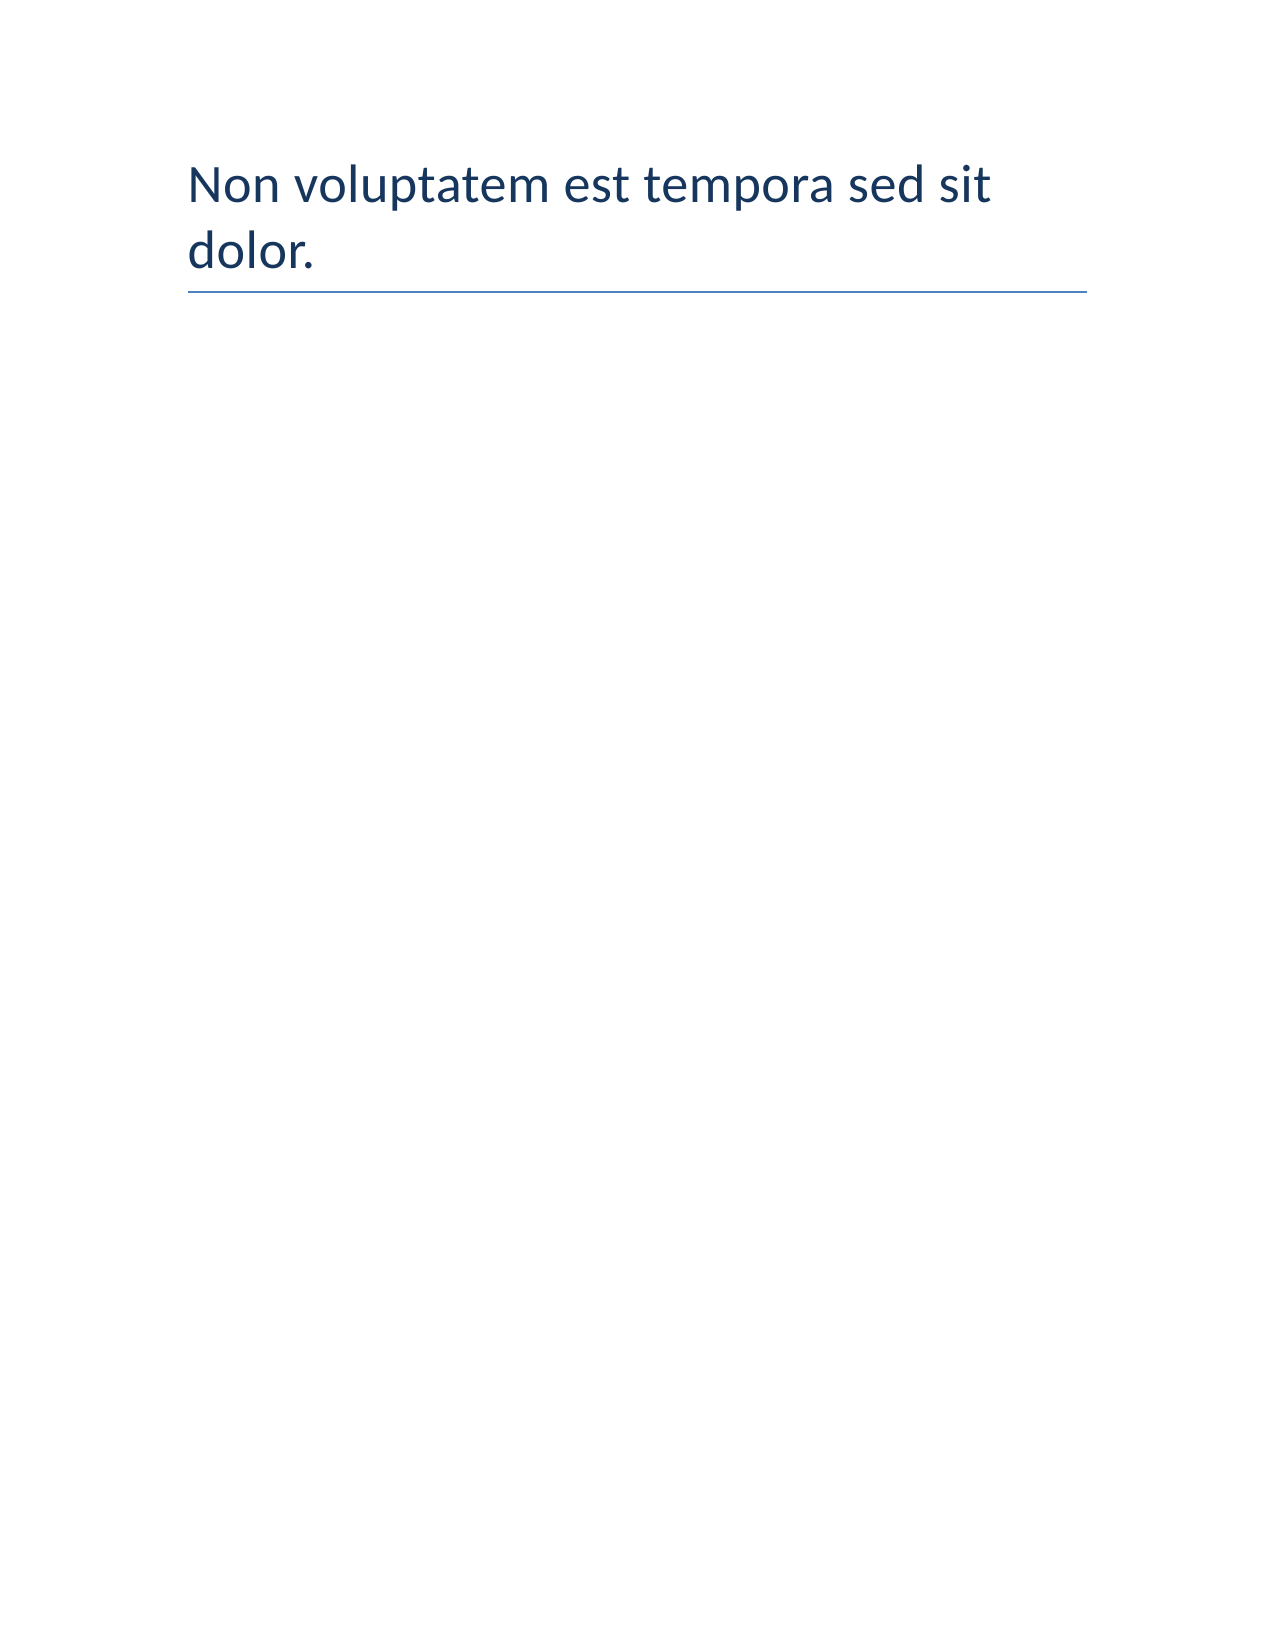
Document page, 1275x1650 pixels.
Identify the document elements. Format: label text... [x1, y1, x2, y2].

title Non voluptatem est tempora sed sit dolor. [187, 150, 1087, 293]
